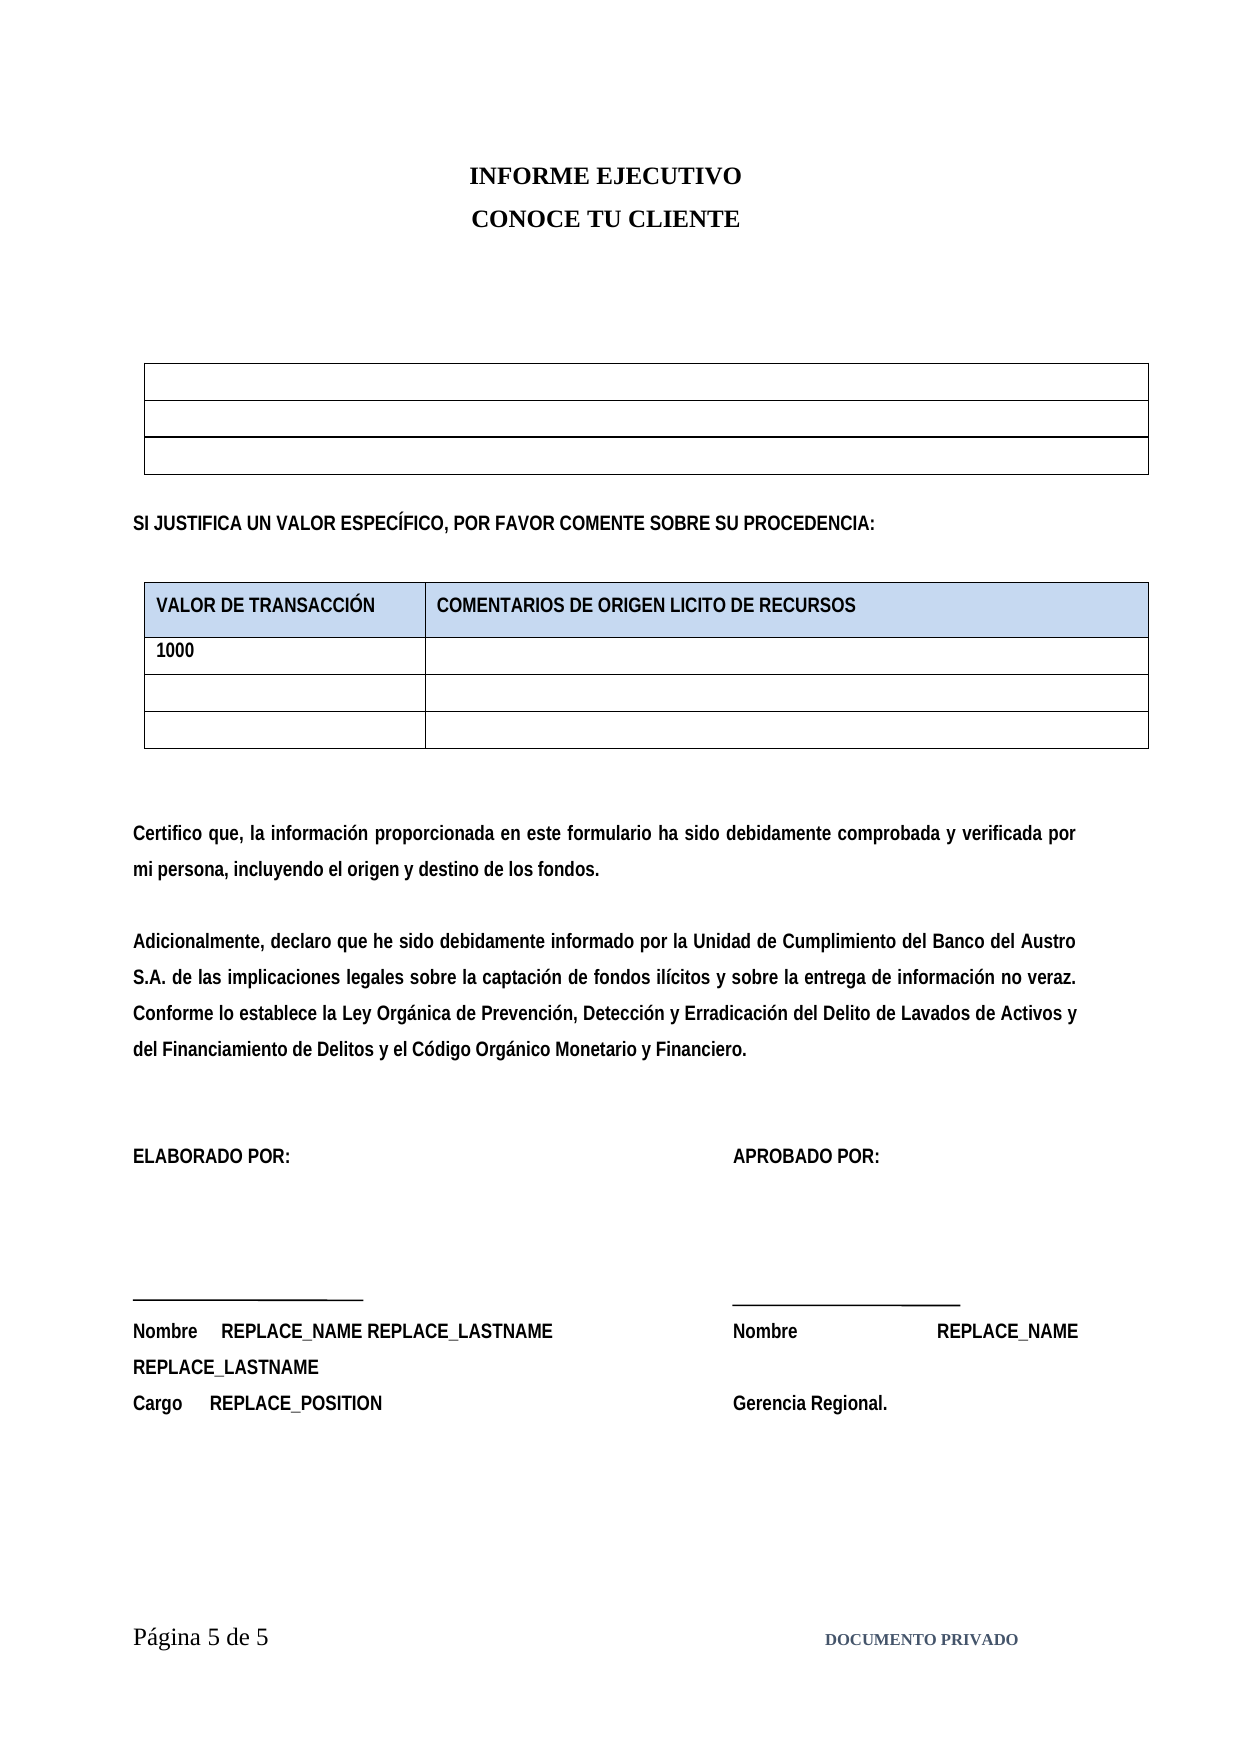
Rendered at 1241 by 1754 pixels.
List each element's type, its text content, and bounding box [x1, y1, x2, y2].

text Certifico que, la información proporcionada en este formulario ha sido debidamente comprobada y verificada por mi persona, incluyendo el origen y destino de los fondos. [133, 821, 1078, 881]
table_cell [426, 638, 1148, 674]
text Adicionalmente, declaro que he sido debidamente informado por la Unidad de Cumplimiento del Banco del Austro S.A. de las implicaciones legales sobre la captación de fondos ilícitos y sobre la entrega de información no veraz. Conforme lo establece la Ley Orgánica de Prevención, Detección y Erradicación del Delito de Lavados de Activos y del Financiamiento de Delitos y el Código Orgánico Monetario y Financiero. [133, 929, 1078, 1061]
table_cell [426, 712, 1148, 748]
table_cell [145, 712, 425, 748]
table_cell 1000 [145, 638, 425, 674]
text ELABORADO POR: APROBADO POR: [133, 1144, 1078, 1168]
text Cargo REPLACE_POSITION Gerencia Regional. [133, 1391, 1078, 1415]
text SI JUSTIFICA UN VALOR ESPECÍFICO, POR FAVOR COMENTE SOBRE SU PROCEDENCIA: [133, 510, 1078, 534]
table_header [145, 364, 1148, 399]
table_cell [145, 401, 1148, 436]
text Nombre REPLACE_NAME REPLACE_LASTNAME Nombre REPLACE_NAME REPLACE_LASTNAME [133, 1319, 1078, 1379]
table_cell [145, 438, 1148, 473]
table_cell [426, 675, 1148, 711]
table_header COMENTARIOS DE ORIGEN LICITO DE RECURSOS [426, 583, 1148, 637]
table_header VALOR DE TRANSACCIÓN [145, 583, 425, 637]
table_cell [145, 675, 425, 711]
